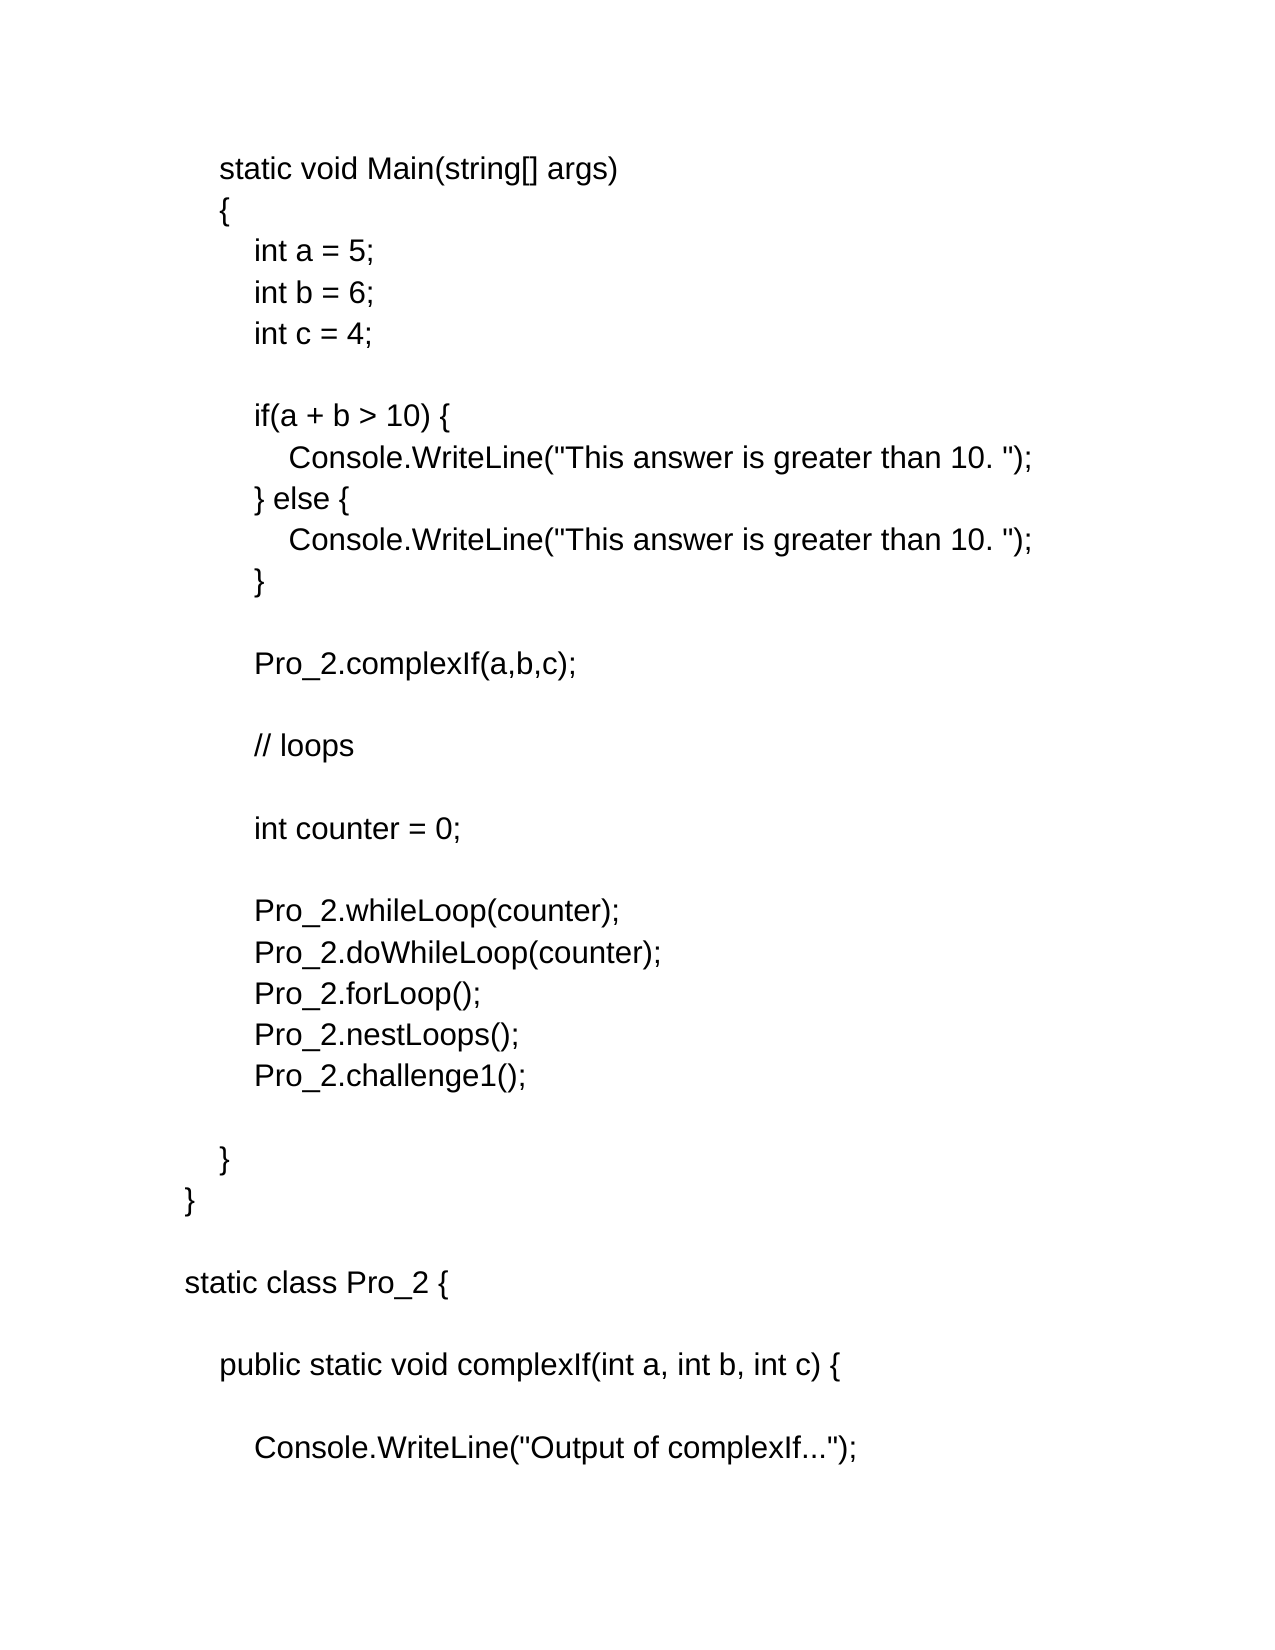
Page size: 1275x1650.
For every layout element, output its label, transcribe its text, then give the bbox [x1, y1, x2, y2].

text Console.WriteLine("Output of complexIf..."); [150, 1429, 1125, 1465]
text static void Main(string[] args) [150, 150, 1125, 186]
text Console.WriteLine("This answer is greater than 10. "); [150, 439, 1125, 475]
text Pro_2.doWhileLoop(counter); [150, 934, 1125, 970]
text int b = 6; [150, 274, 1125, 310]
text int counter = 0; [150, 810, 1125, 846]
text Pro_2.nestLoops(); [150, 1016, 1125, 1052]
text Pro_2.whileLoop(counter); [150, 892, 1125, 928]
text Pro_2.challenge1(); [150, 1057, 1125, 1093]
text static class Pro_2 { [150, 1264, 1125, 1300]
text if(a + b > 10) { [150, 397, 1125, 433]
text // loops [150, 727, 1125, 763]
text } else { [150, 480, 1125, 516]
text { [150, 191, 1125, 227]
text Console.WriteLine("This answer is greater than 10. "); [150, 521, 1125, 557]
text } [150, 1140, 1125, 1176]
text int c = 4; [150, 315, 1125, 351]
text public static void complexIf(int a, int b, int c) { [150, 1346, 1125, 1382]
text Pro_2.forLoop(); [150, 975, 1125, 1011]
text } [150, 1181, 1125, 1217]
text int a = 5; [150, 232, 1125, 268]
text Pro_2.complexIf(a,b,c); [150, 645, 1125, 681]
text } [150, 562, 1125, 598]
